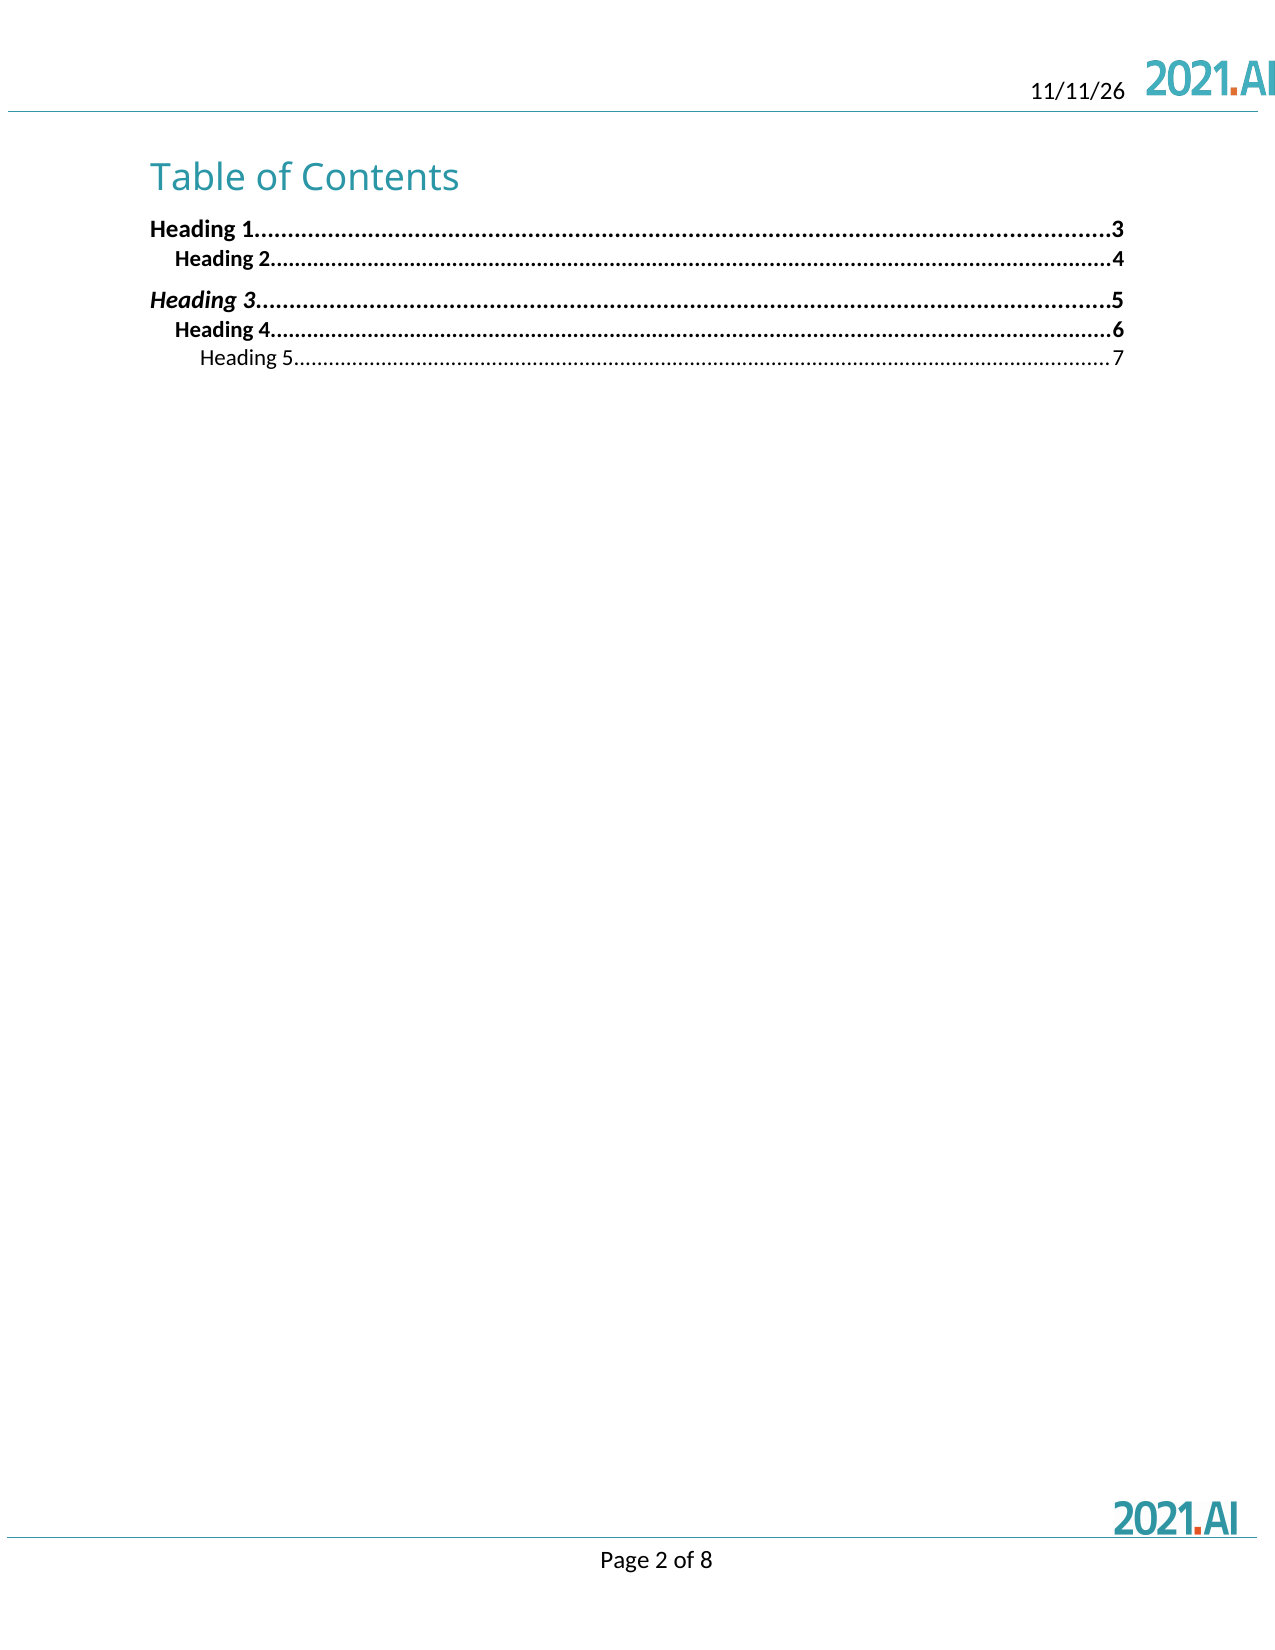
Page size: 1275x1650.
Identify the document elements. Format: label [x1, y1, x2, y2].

picture [1114, 1501, 1237, 1535]
picture [1146, 60, 1275, 96]
